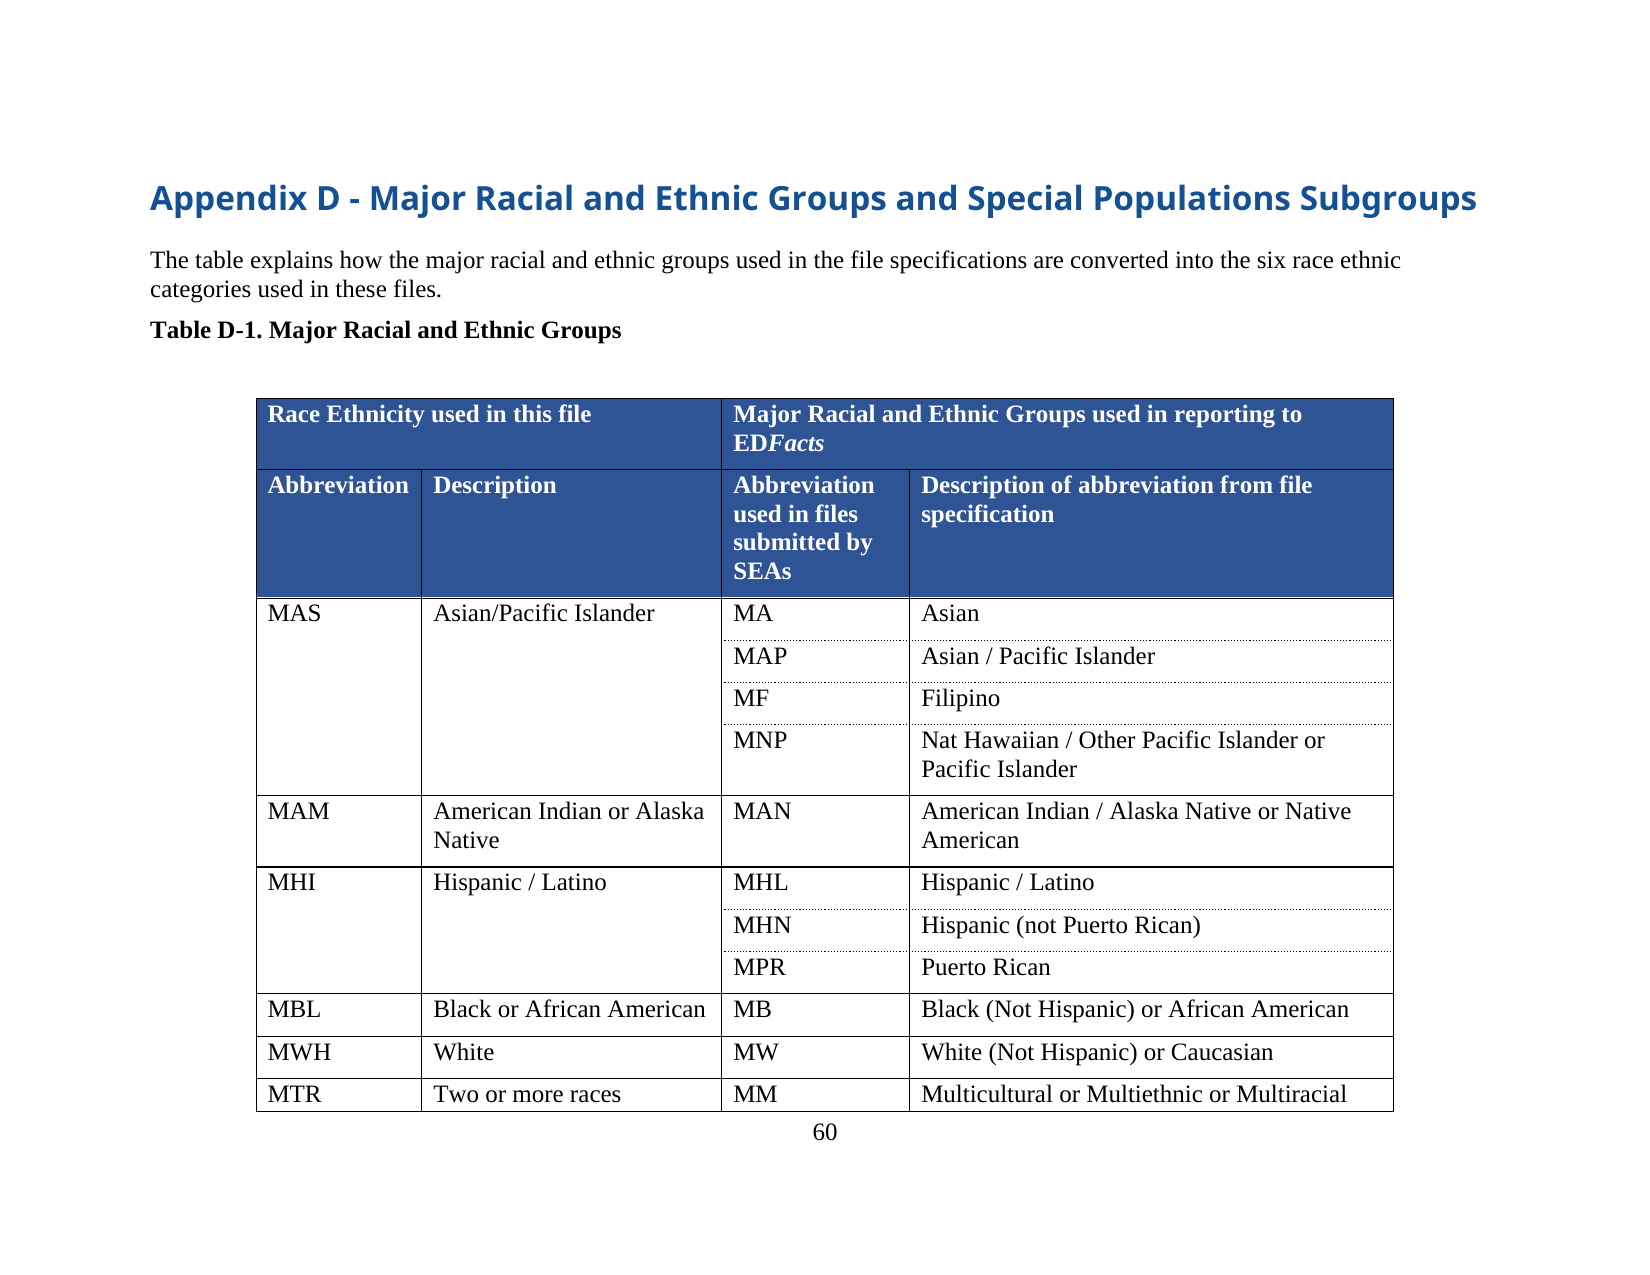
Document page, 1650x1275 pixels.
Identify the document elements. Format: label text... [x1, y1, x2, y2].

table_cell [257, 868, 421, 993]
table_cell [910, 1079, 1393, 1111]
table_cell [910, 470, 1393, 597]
subtitle Appendix D - Major Racial and Ethnic Groups and Special Populations Subgroups [150, 175, 1500, 220]
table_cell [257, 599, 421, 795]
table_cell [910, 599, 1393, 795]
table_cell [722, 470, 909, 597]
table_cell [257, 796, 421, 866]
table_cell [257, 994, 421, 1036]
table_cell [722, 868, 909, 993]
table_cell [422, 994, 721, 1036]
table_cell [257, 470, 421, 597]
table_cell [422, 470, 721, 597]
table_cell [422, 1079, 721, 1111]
text The table explains how the major racial and ethnic groups used in the file specifications are converted into the six race ethnic categories used in these files. [150, 245, 1500, 303]
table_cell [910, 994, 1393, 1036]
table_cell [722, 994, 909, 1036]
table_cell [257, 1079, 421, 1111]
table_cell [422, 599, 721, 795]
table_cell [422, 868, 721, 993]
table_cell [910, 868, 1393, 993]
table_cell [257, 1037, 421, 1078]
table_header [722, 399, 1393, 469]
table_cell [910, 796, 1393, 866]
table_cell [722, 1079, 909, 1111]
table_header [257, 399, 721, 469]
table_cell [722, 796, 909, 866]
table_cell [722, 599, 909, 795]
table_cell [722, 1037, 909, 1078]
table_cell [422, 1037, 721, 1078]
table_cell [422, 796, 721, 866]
text Table D-1. Major Racial and Ethnic Groups [150, 315, 1500, 344]
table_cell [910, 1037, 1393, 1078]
